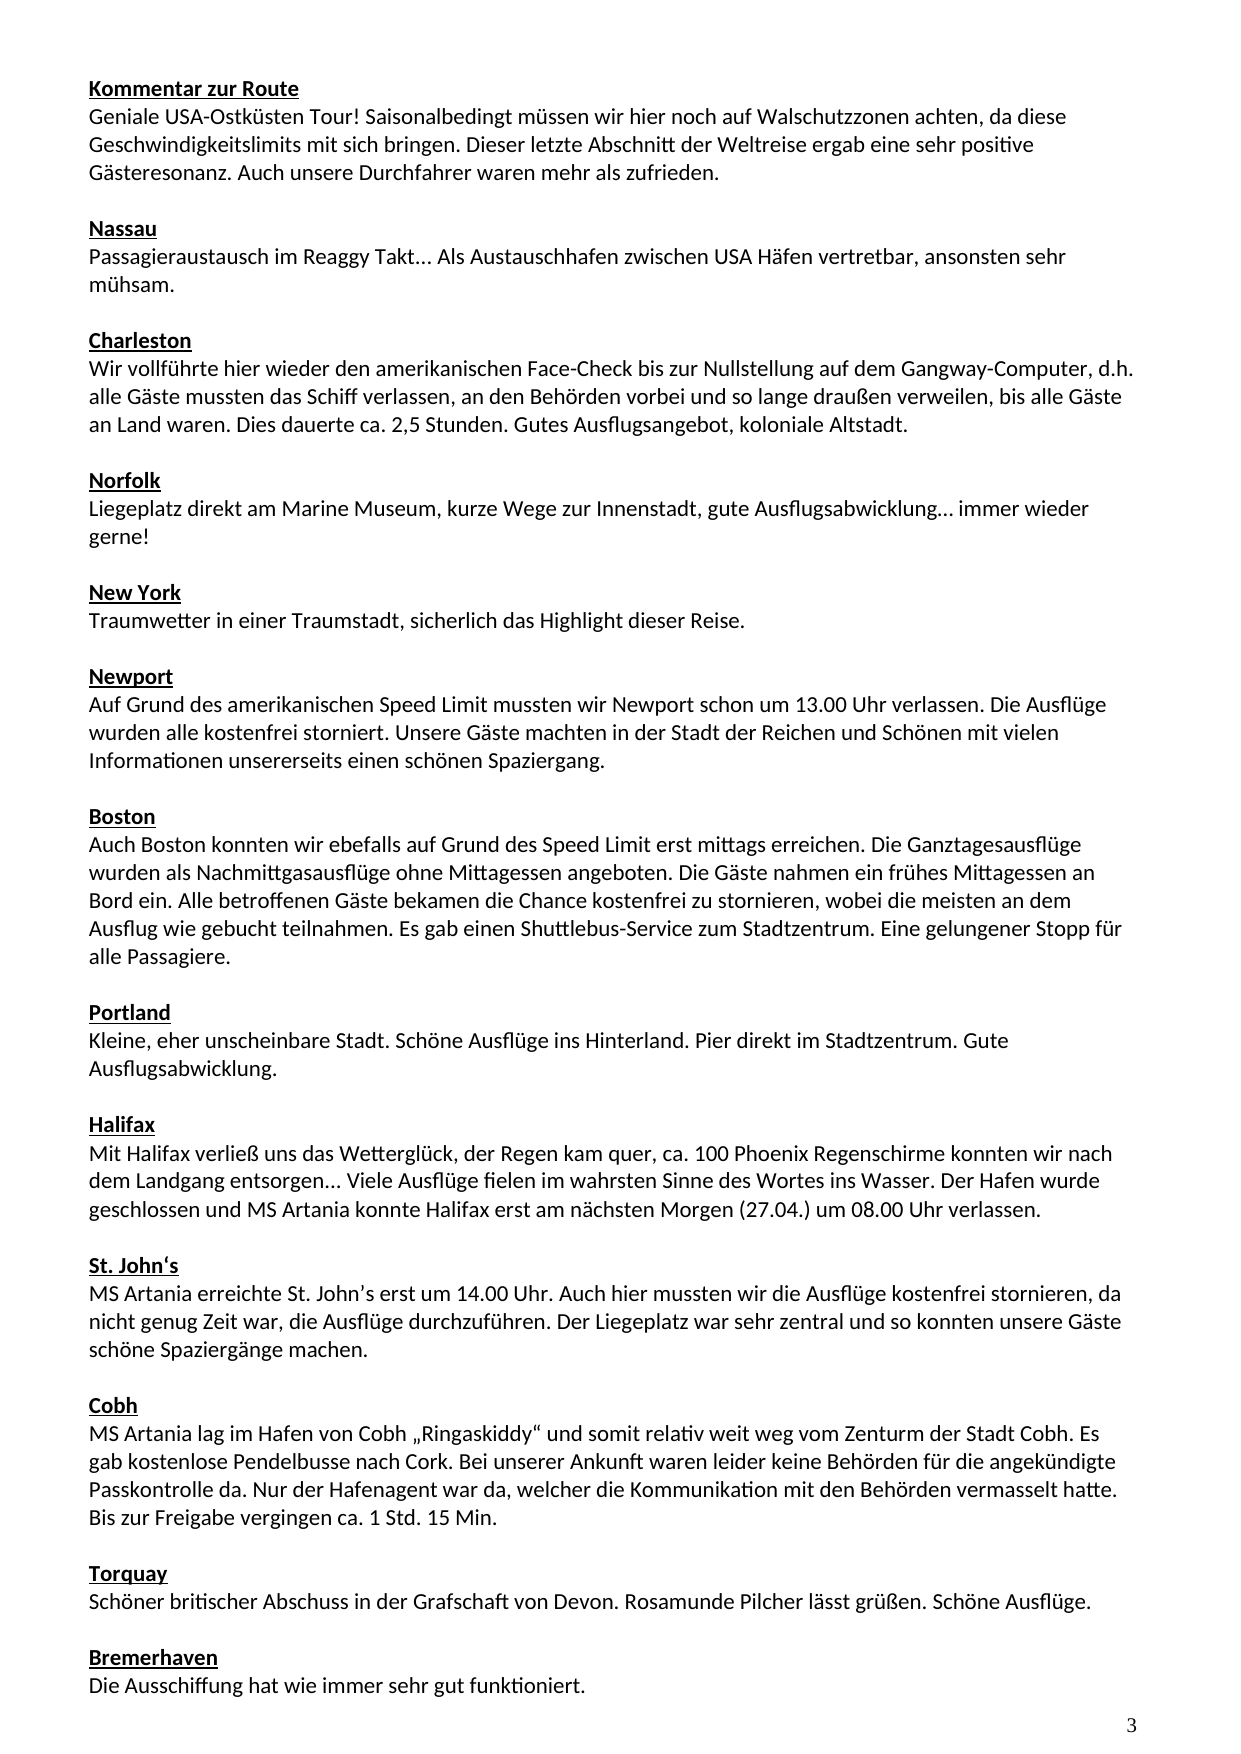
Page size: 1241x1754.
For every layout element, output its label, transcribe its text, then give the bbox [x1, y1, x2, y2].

text Halifax [89, 1111, 1137, 1139]
text Kommentar zur Route [89, 74, 1137, 102]
text Charleston [89, 326, 1137, 354]
text Kleine, eher unscheinbare Stadt. Schöne Ausflüge ins Hinterland. Pier direkt im Stadtzentrum. Gute Ausflugsabwicklung. [89, 1027, 1137, 1083]
text Bremerhaven [89, 1643, 1137, 1671]
text Newport [89, 662, 1137, 690]
text Nassau [89, 214, 1137, 242]
text Wir vollführte hier wieder den amerikanischen Face-Check bis zur Nullstellung auf dem Gangway-Computer, d.h. alle Gäste mussten das Schiff verlassen, an den Behörden vorbei und so lange draußen verweilen, bis alle Gäste an Land waren. Dies dauerte ca. 2,5 Stunden. Gutes Ausflugsangebot, koloniale Altstadt. [89, 354, 1137, 438]
text Traumwetter in einer Traumstadt, sicherlich das Highlight dieser Reise. [89, 606, 1137, 634]
text Die Ausschiffung hat wie immer sehr gut funktioniert. [89, 1671, 1137, 1699]
text Auf Grund des amerikanischen Speed Limit mussten wir Newport schon um 13.00 Uhr verlassen. Die Ausflüge wurden alle kostenfrei storniert. Unsere Gäste machten in der Stadt der Reichen und Schönen mit vielen Informationen unsererseits einen schönen Spaziergang. [89, 690, 1137, 774]
text St. John‘s [89, 1251, 1137, 1279]
text New York [89, 578, 1137, 606]
text Auch Boston konnten wir ebefalls auf Grund des Speed Limit erst mittags erreichen. Die Ganztagesausflüge wurden als Nachmittgasausflüge ohne Mittagessen angeboten. Die Gäste nahmen ein frühes Mittagessen an Bord ein. Alle betroffenen Gäste bekamen die Chance kostenfrei zu stornieren, wobei die meisten an dem Ausflug wie gebucht teilnahmen. Es gab einen Shuttlebus-Service zum Stadtzentrum. Eine gelungener Stopp für alle Passagiere. [89, 830, 1137, 971]
text Torquay [89, 1559, 1137, 1587]
text Liegeplatz direkt am Marine Museum, kurze Wege zur Innenstadt, gute Ausflugsabwicklung… immer wieder gerne! [89, 494, 1137, 550]
text MS Artania erreichte St. John’s erst um 14.00 Uhr. Auch hier mussten wir die Ausflüge kostenfrei stornieren, da nicht genug Zeit war, die Ausflüge durchzuführen. Der Liegeplatz war sehr zentral und so konnten unsere Gäste schöne Spaziergänge machen. [89, 1279, 1137, 1363]
text Portland [89, 998, 1137, 1027]
text MS Artania lag im Hafen von Cobh „Ringaskiddy“ und somit relativ weit weg vom Zenturm der Stadt Cobh. Es gab kostenlose Pendelbusse nach Cork. Bei unserer Ankunft waren leider keine Behörden für die angekündigte Passkontrolle da. Nur der Hafenagent war da, welcher die Kommunikation mit den Behörden vermasselt hatte. Bis zur Freigabe vergingen ca. 1 Std. 15 Min. [89, 1419, 1137, 1531]
text Boston [89, 802, 1137, 830]
text Norfolk [89, 466, 1137, 494]
text Schöner britischer Abschuss in der Grafschaft von Devon. Rosamunde Pilcher lässt grüßen. Schöne Ausflüge. [89, 1587, 1137, 1615]
text Passagieraustausch im Reaggy Takt... Als Austauschhafen zwischen USA Häfen vertretbar, ansonsten sehr mühsam. [89, 242, 1137, 298]
text Geniale USA-Ostküsten Tour! Saisonalbedingt müssen wir hier noch auf Walschutzzonen achten, da diese Geschwindigkeitslimits mit sich bringen. Dieser letzte Abschnitt der Weltreise ergab eine sehr positive Gästeresonanz. Auch unsere Durchfahrer waren mehr als zufrieden. [89, 102, 1137, 186]
text Mit Halifax verließ uns das Wetterglück, der Regen kam quer, ca. 100 Phoenix Regenschirme konnten wir nach dem Landgang entsorgen... Viele Ausflüge fielen im wahrsten Sinne des Wortes ins Wasser. Der Hafen wurde geschlossen und MS Artania konnte Halifax erst am nächsten Morgen (27.04.) um 08.00 Uhr verlassen. [89, 1139, 1137, 1223]
text Cobh [89, 1391, 1137, 1419]
